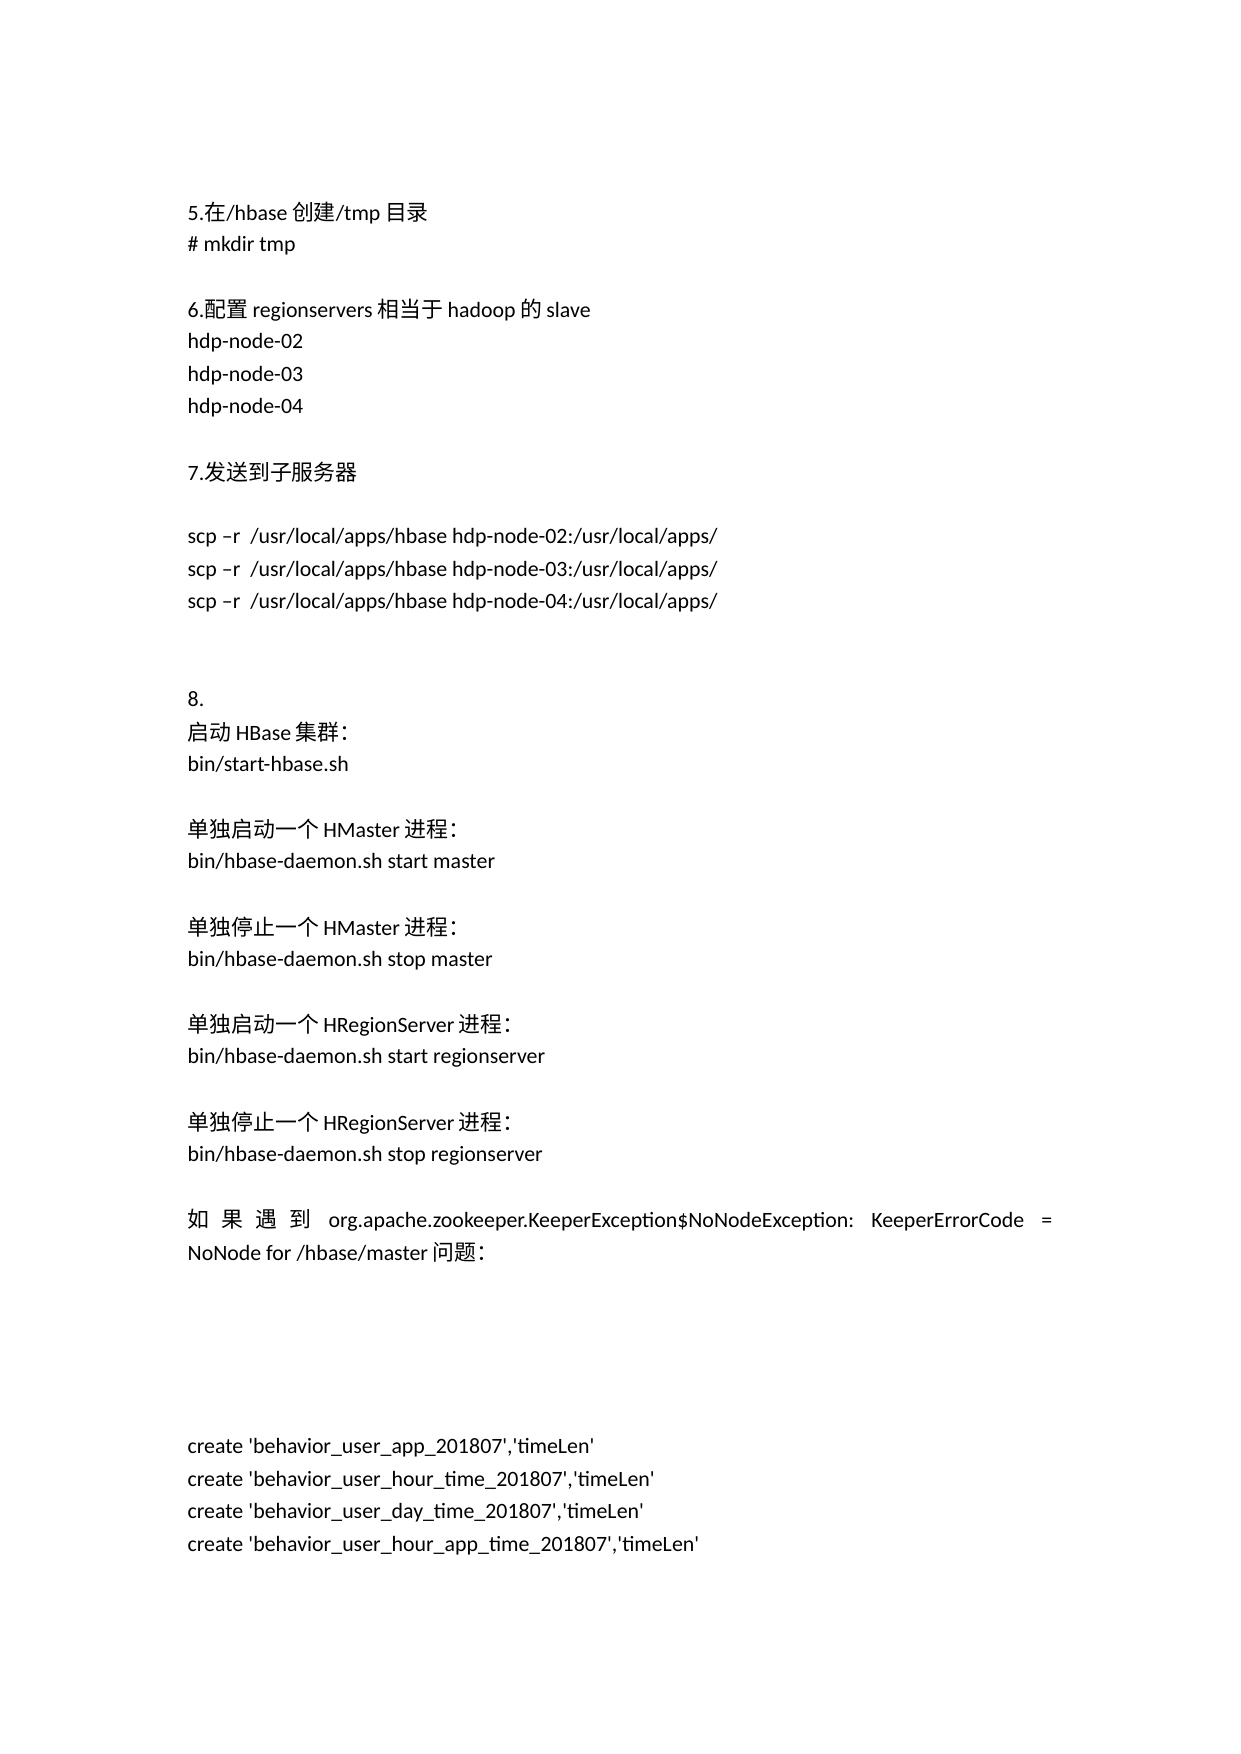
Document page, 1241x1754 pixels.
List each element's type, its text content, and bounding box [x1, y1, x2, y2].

text 如果遇到org.apache.zookeeper.KeeperException$NoNodeException: KeeperErrorCode = NoNode for /hbase/master问题： [187, 1202, 1053, 1267]
text 5.在/hbase创建/tmp目录 [187, 194, 1053, 227]
text create 'behavior_user_app_201807','timeLen' [187, 1429, 1053, 1462]
text 7.发送到子服务器 [187, 454, 1053, 487]
text bin/hbase-daemon.sh start regionserver [187, 1039, 1053, 1072]
text bin/start-hbase.sh [187, 747, 1053, 779]
text 单独停止一个HMaster进程： [187, 909, 1053, 942]
text bin/hbase-daemon.sh stop regionserver [187, 1137, 1053, 1169]
text bin/hbase-daemon.sh stop master [187, 942, 1053, 974]
text create 'behavior_user_hour_time_201807','timeLen' [187, 1462, 1053, 1494]
text 单独启动一个HMaster进程： [187, 812, 1053, 844]
text scp –r /usr/local/apps/hbase hdp-node-03:/usr/local/apps/ [187, 552, 1053, 584]
text 单独停止一个HRegionServer进程： [187, 1104, 1053, 1137]
list hdp-node-02 [187, 324, 1053, 357]
list hdp-node-03 [187, 357, 1053, 389]
text create 'behavior_user_day_time_201807','timeLen' [187, 1494, 1053, 1527]
text scp –r /usr/local/apps/hbase hdp-node-02:/usr/local/apps/ [187, 519, 1053, 552]
text 单独启动一个HRegionServer进程： [187, 1007, 1053, 1039]
text # mkdir tmp [187, 227, 1053, 259]
text 8. [187, 682, 1053, 714]
text scp –r /usr/local/apps/hbase hdp-node-04:/usr/local/apps/ [187, 584, 1053, 617]
text 启动HBase集群： [187, 714, 1053, 747]
list 6.配置regionservers 相当于hadoop的slave [187, 292, 1053, 324]
list hdp-node-04 [187, 389, 1053, 422]
text create 'behavior_user_hour_app_time_201807','timeLen' [187, 1527, 1053, 1559]
text bin/hbase-daemon.sh start master [187, 844, 1053, 877]
